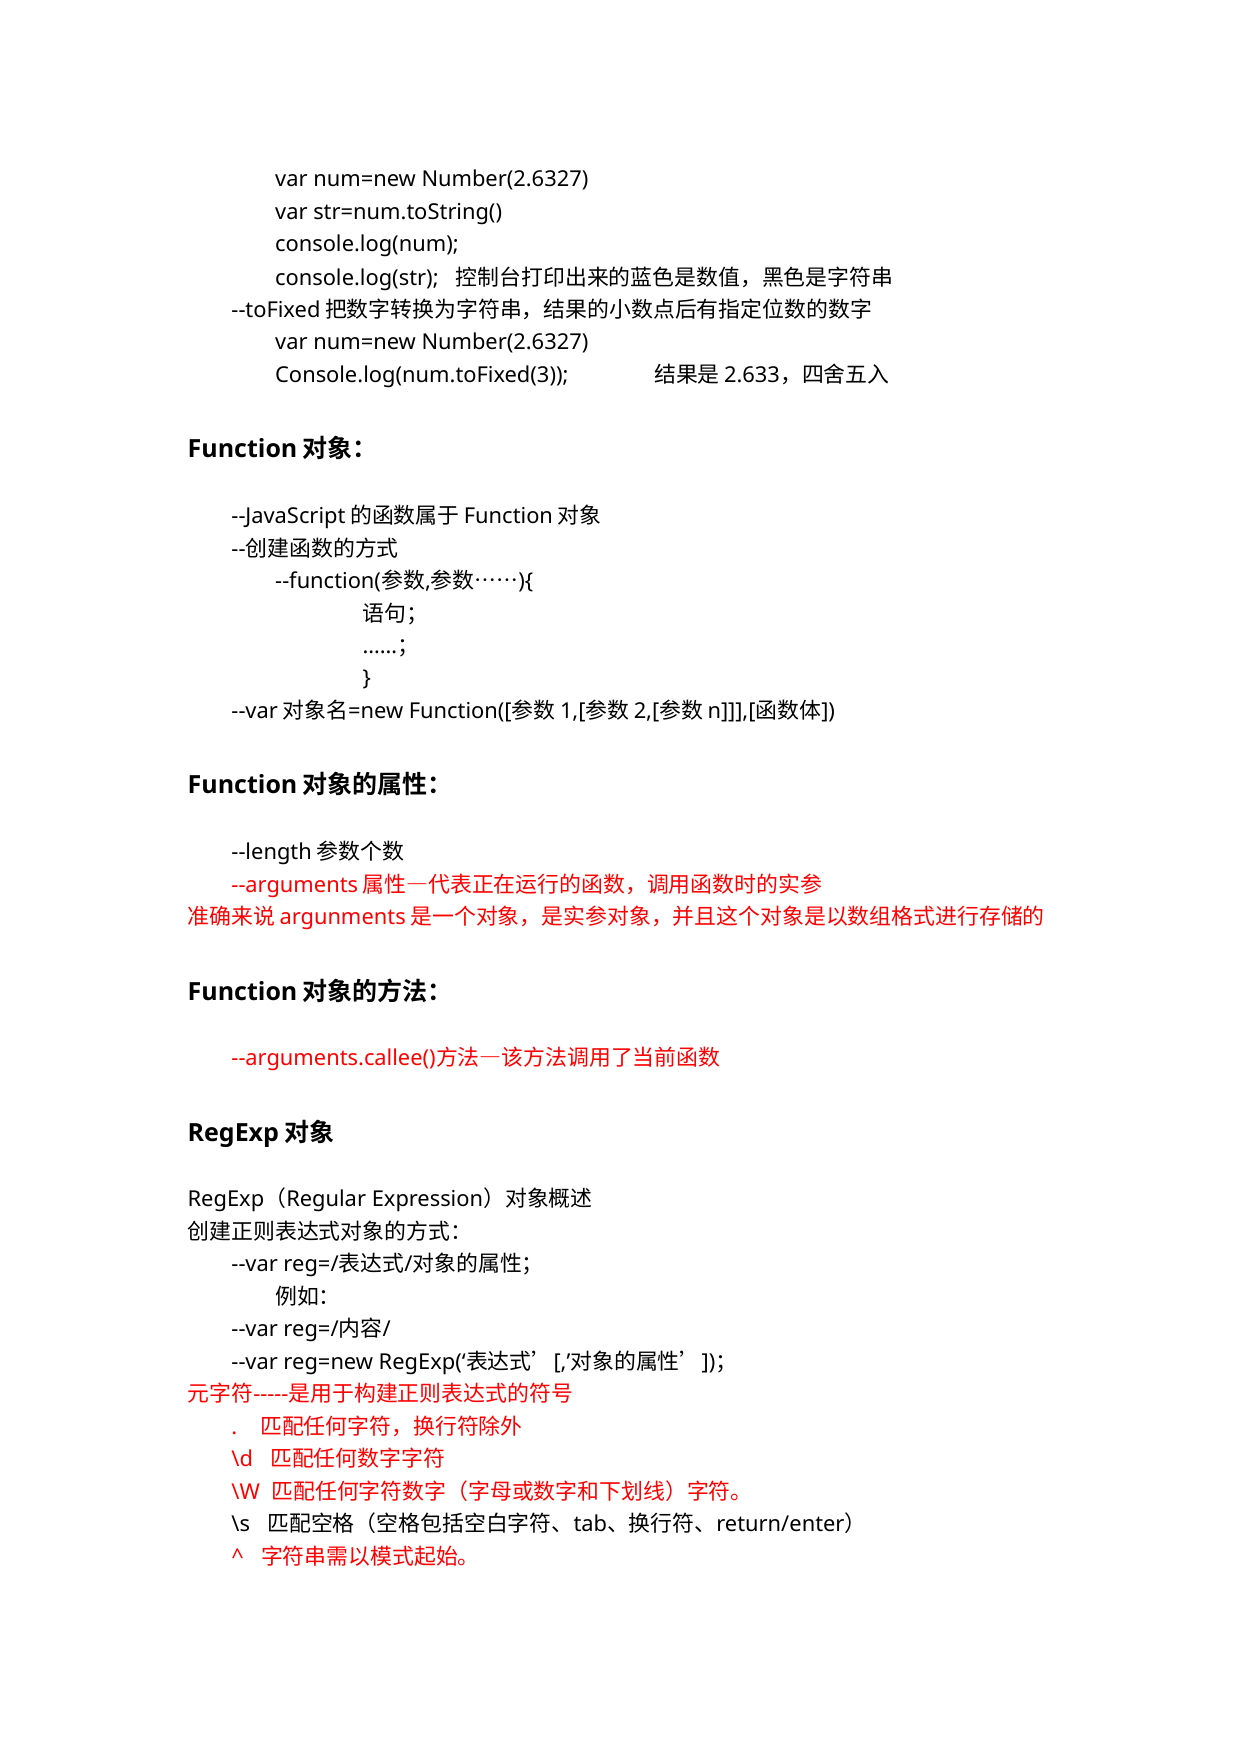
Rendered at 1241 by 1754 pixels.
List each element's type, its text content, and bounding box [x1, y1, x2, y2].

subtitle Function对象的属性： [187, 751, 1053, 816]
text . 匹配任何字符，换行符除外 [187, 1409, 1053, 1441]
text --function(参数,参数……){ [187, 563, 1053, 596]
text \W 匹配任何字符数字（字母或数字和下划线）字符。 [187, 1474, 1053, 1506]
text var num=new Number(2.6327) [231, 324, 1053, 357]
text ……； [187, 628, 1053, 661]
text --JavaScript的函数属于Function对象 [187, 498, 1053, 531]
text --var对象名=new Function([参数1,[参数2,[参数n]]],[函数体]) [187, 693, 1053, 726]
text --var reg=/表达式/对象的属性； [187, 1246, 1053, 1279]
text 例如： [187, 1279, 1053, 1311]
text --var reg=new RegExp(‘表达式’[,’对象的属性’])； [187, 1344, 1053, 1376]
text --var reg=/内容/ [187, 1311, 1053, 1344]
text var str=num.toString() [231, 194, 1053, 227]
text --length参数个数 [187, 834, 1053, 867]
text --arguments.callee()方法—该方法调用了当前函数 [187, 1040, 1053, 1073]
text console.log(num); [231, 227, 1053, 259]
text 准确来说argunments是一个对象，是实参对象，并且这个对象是以数组格式进行存储的 [187, 899, 1053, 932]
text 语句； [187, 596, 1053, 628]
subtitle Function对象： [187, 414, 1053, 479]
text console.log(str); 控制台打印出来的蓝色是数值，黑色是字符串 [187, 259, 1053, 292]
text \s 匹配空格（空格包括空白字符、tab、换行符、return/enter） [187, 1506, 1053, 1539]
text Console.log(num.toFixed(3)); 结果是2.633，四舍五入 [231, 357, 1053, 389]
text RegExp（Regular Expression）对象概述 [187, 1181, 1053, 1214]
text } [319, 661, 1053, 693]
text --创建函数的方式 [187, 531, 1053, 563]
text ^ 字符串需以模式起始。 [187, 1539, 1053, 1571]
text var num=new Number(2.6327) [231, 162, 1053, 194]
text \d 匹配任何数字字符 [187, 1441, 1053, 1474]
text --arguments属性—代表正在运行的函数，调用函数时的实参 [187, 867, 1053, 899]
subtitle RegExp对象 [187, 1098, 1053, 1163]
text 创建正则表达式对象的方式： [187, 1214, 1053, 1246]
subtitle Function对象的方法： [187, 957, 1053, 1022]
text --toFixed把数字转换为字符串，结果的小数点后有指定位数的数字 [187, 292, 1053, 324]
text 元字符-----是用于构建正则表达式的符号 [187, 1376, 1053, 1409]
